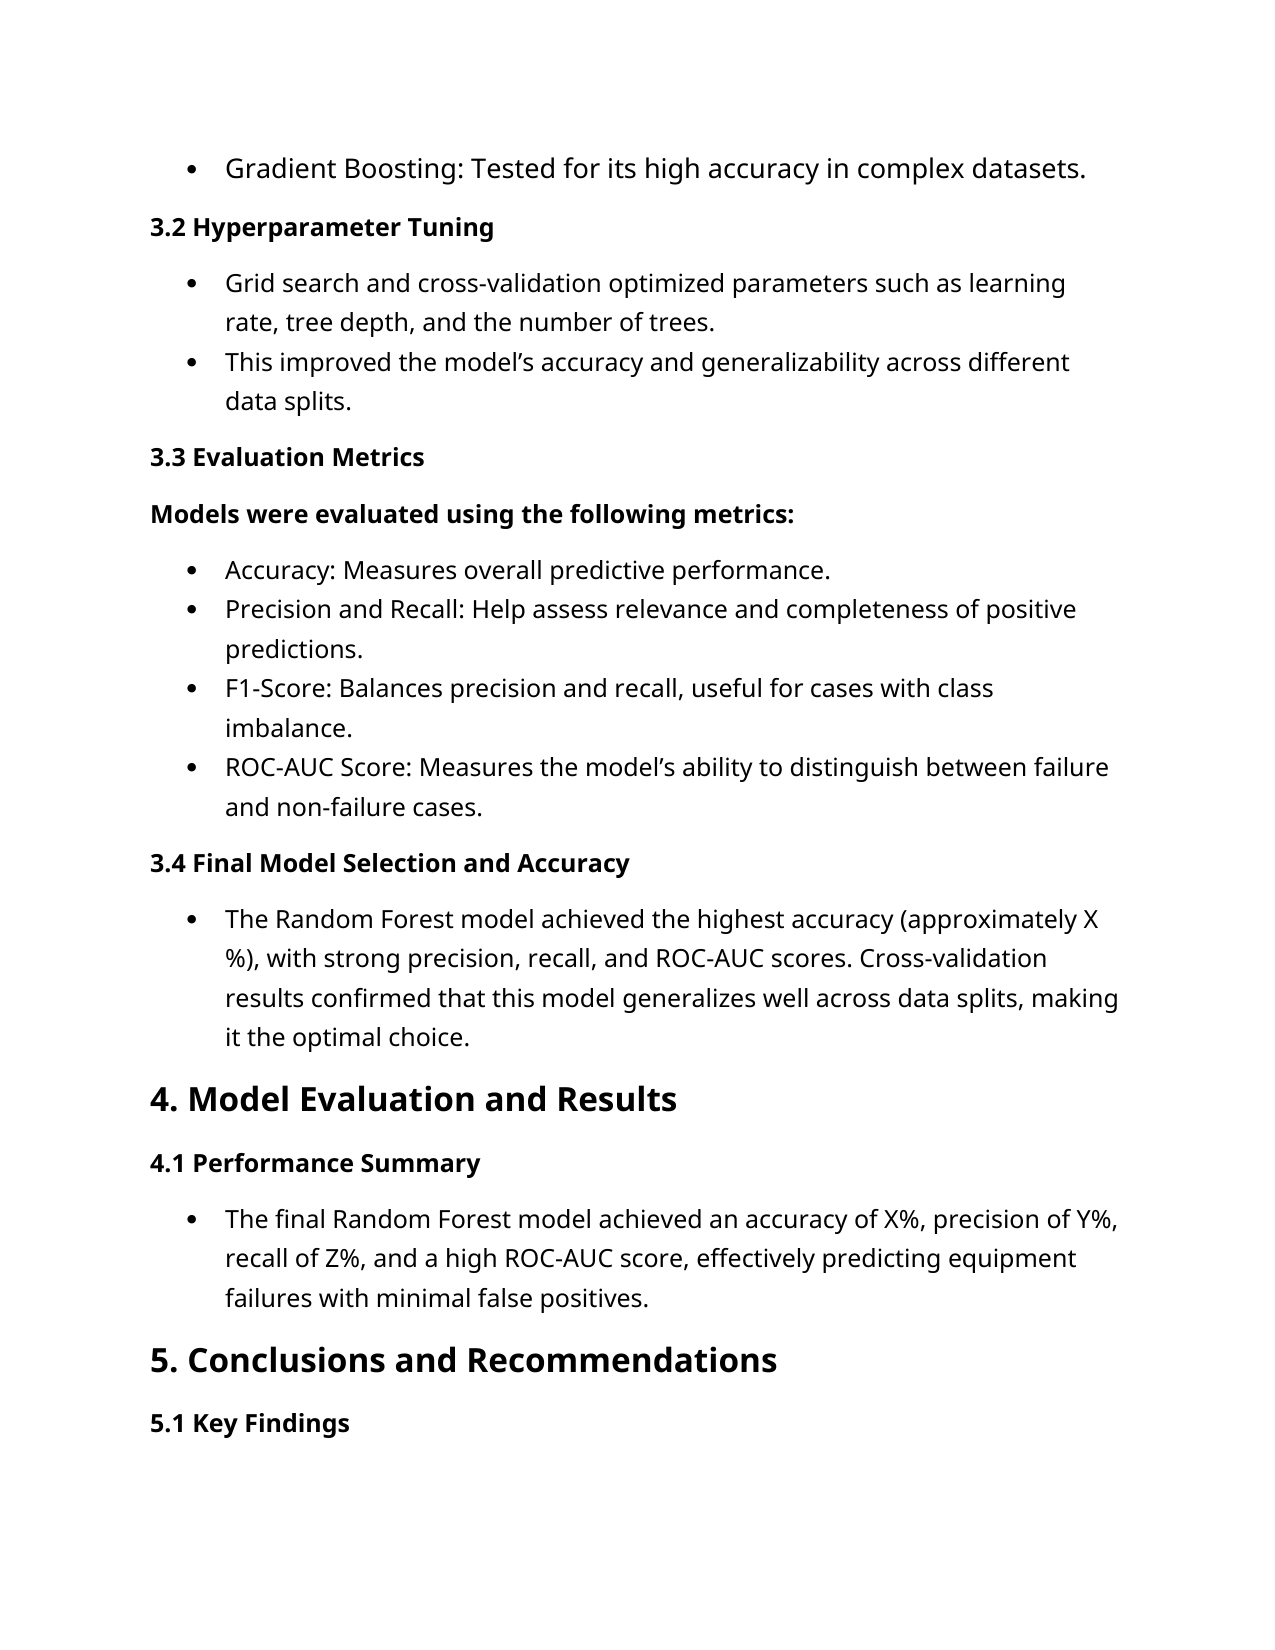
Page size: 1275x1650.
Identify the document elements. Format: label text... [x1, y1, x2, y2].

text 4. Model Evaluation and Results [150, 1076, 1125, 1122]
text 3.3 Evaluation Metrics [150, 440, 1125, 474]
list ROC-AUC Score: Measures the model’s ability to distinguish between failure and non-failure cases. [187, 750, 1125, 823]
list The Random Forest model achieved the highest accuracy (approximately X%), with strong precision, recall, and ROC-AUC scores. Cross-validation results confirmed that this model generalizes well across data splits, making it the optimal choice. [187, 902, 1125, 1054]
list The final Random Forest model achieved an accuracy of X%, precision of Y%, recall of Z%, and a high ROC-AUC score, effectively predicting equipment failures with minimal false positives. [187, 1202, 1125, 1314]
list Grid search and cross-validation optimized parameters such as learning rate, tree depth, and the number of trees. [187, 266, 1125, 339]
list Accuracy: Measures overall predictive performance. [187, 552, 1125, 586]
list Gradient Boosting: Tested for its high accuracy in complex datasets. [187, 150, 1125, 187]
text Models were evaluated using the following metrics: [150, 496, 1125, 530]
text 5.1 Key Findings [150, 1406, 1125, 1440]
text 5. Conclusions and Recommendations [150, 1337, 1125, 1382]
list Precision and Recall: Help assess relevance and completeness of positive predictions. [187, 592, 1125, 665]
text 4.1 Performance Summary [150, 1145, 1125, 1179]
list F1-Score: Balances precision and recall, useful for cases with class imbalance. [187, 671, 1125, 744]
text 3.2 Hyperparameter Tuning [150, 209, 1125, 243]
list This improved the model’s accuracy and generalizability across different data splits. [187, 344, 1125, 418]
text 3.4 Final Model Selection and Accuracy [150, 845, 1125, 879]
